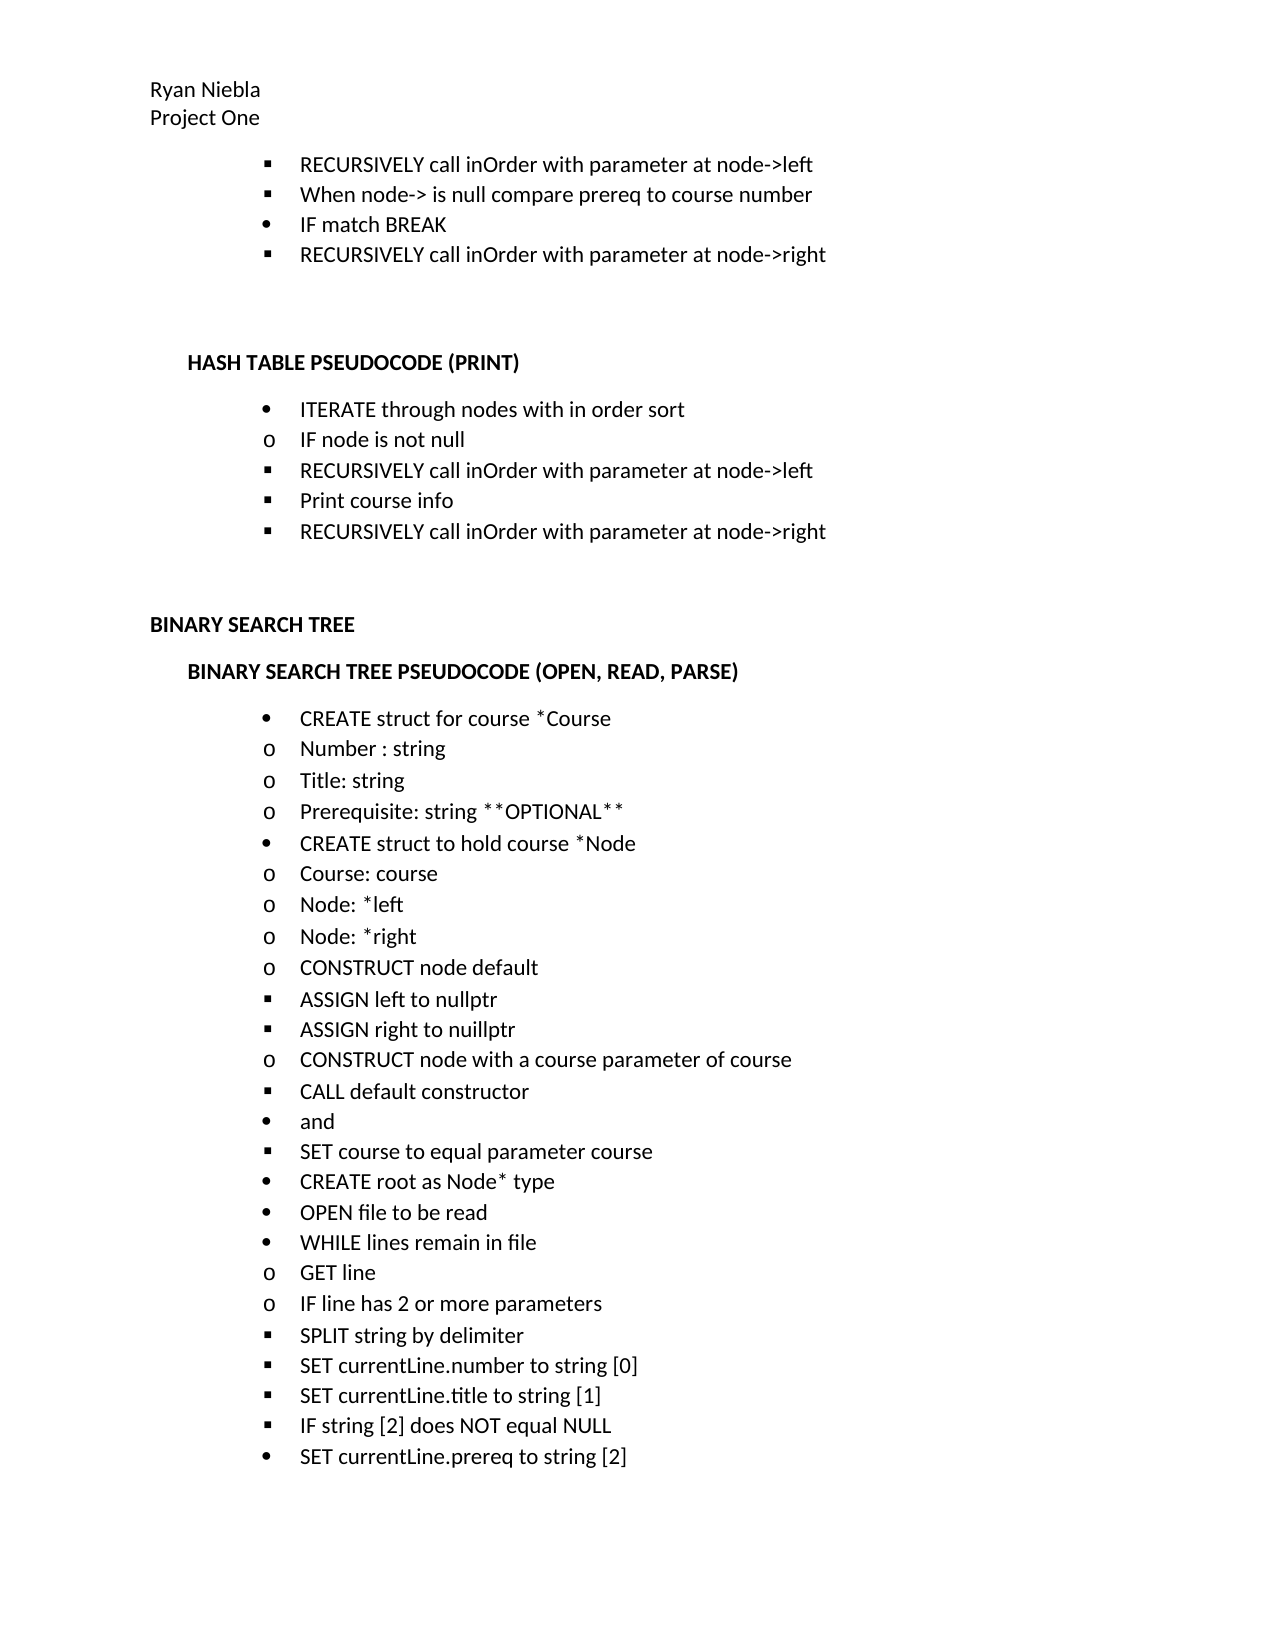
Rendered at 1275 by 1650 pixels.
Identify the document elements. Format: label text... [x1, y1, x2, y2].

list IF node is not null [225, 425, 1125, 454]
list IF match BREAK [225, 210, 1125, 238]
text HASH TABLE PSEUDOCODE (PRINT) [150, 348, 1125, 376]
list and [225, 1107, 1125, 1135]
list RECURSIVELY call inOrder with parameter at node->right [225, 517, 1125, 545]
list SET currentLine.prereq to string [2] [225, 1442, 1125, 1470]
list SET course to equal parameter course [225, 1137, 1125, 1165]
list GET line [225, 1258, 1125, 1287]
list CREATE struct for course *Course [225, 704, 1125, 732]
list RECURSIVELY call inOrder with parameter at node->left [225, 150, 1125, 178]
list RECURSIVELY call inOrder with parameter at node->right [225, 241, 1125, 269]
list CREATE struct to hold course *Node [225, 829, 1125, 857]
list IF string [2] does NOT equal NULL [225, 1412, 1125, 1440]
list Prerequisite: string **OPTIONAL** [225, 797, 1125, 827]
list Print course info [225, 487, 1125, 515]
list Node: *right [225, 922, 1125, 951]
list CREATE root as Node* type [225, 1167, 1125, 1196]
list WHILE lines remain in file [225, 1228, 1125, 1256]
list RECURSIVELY call inOrder with parameter at node->left [225, 456, 1125, 484]
list CONSTRUCT node with a course parameter of course [225, 1045, 1125, 1074]
list When node-> is null compare prereq to course number [225, 180, 1125, 208]
list Course: course [225, 859, 1125, 888]
list ITERATE through nodes with in order sort [225, 395, 1125, 423]
text BINARY SEARCH TREE PSEUDOCODE (OPEN, READ, PARSE) [150, 657, 1125, 686]
list IF line has 2 or more parameters [225, 1289, 1125, 1319]
list ASSIGN right to nuillptr [225, 1015, 1125, 1043]
list OPEN file to be read [225, 1198, 1125, 1226]
list Node: *left [225, 891, 1125, 920]
list Title: string [225, 766, 1125, 795]
text BINARY SEARCH TREE [150, 611, 1125, 639]
list SET currentLine.title to string [1] [225, 1381, 1125, 1409]
list SPLIT string by delimiter [225, 1321, 1125, 1349]
list ASSIGN left to nullptr [225, 985, 1125, 1013]
list CONSTRUCT node default [225, 953, 1125, 983]
list Number : string [225, 734, 1125, 764]
list CALL default constructor [225, 1077, 1125, 1105]
list SET currentLine.number to string [0] [225, 1351, 1125, 1379]
